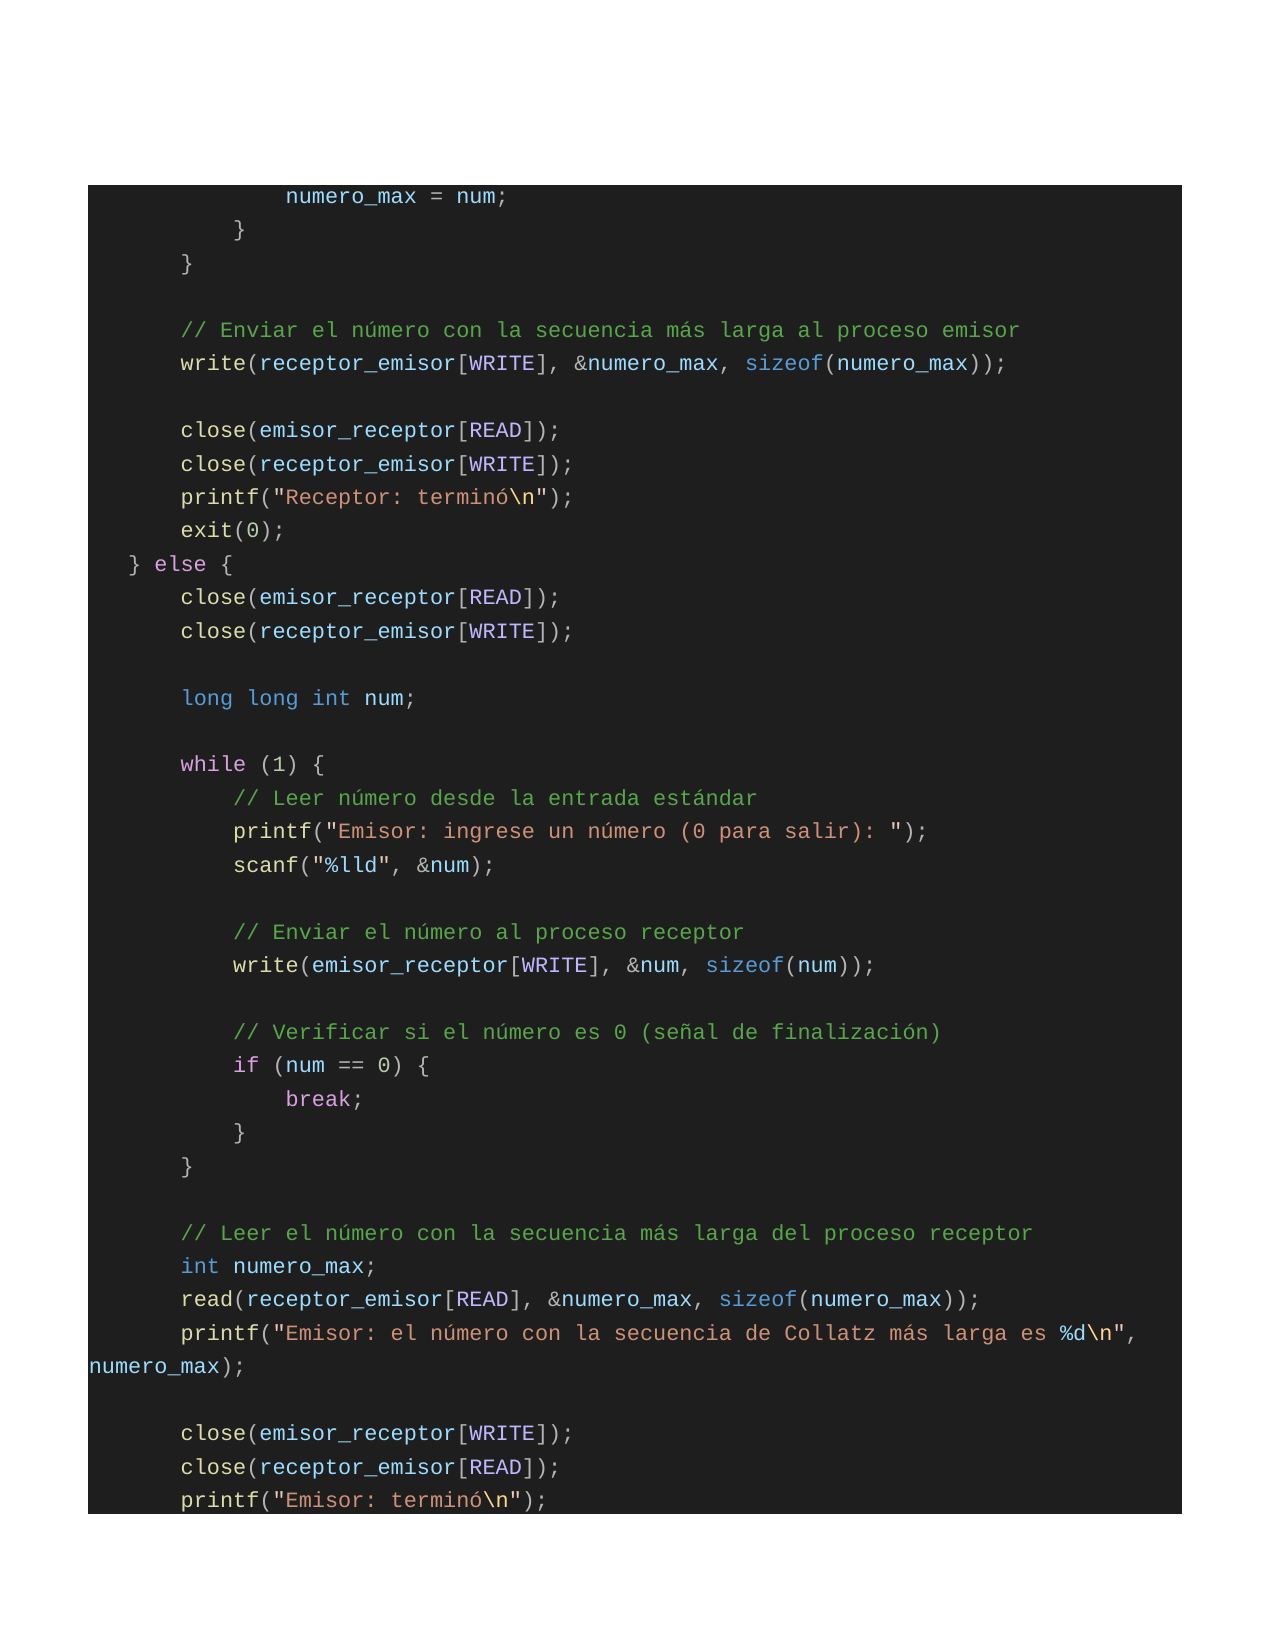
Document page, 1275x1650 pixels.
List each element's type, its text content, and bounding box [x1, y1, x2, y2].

text } [88, 219, 1182, 243]
text int numero_max; [88, 1255, 1182, 1280]
text if (num == 0) { [88, 1054, 1182, 1079]
text numero_max = num; [88, 185, 1182, 210]
text // Enviar el número con la secuencia más larga al proceso emisor [88, 319, 1182, 344]
text exit(0); [88, 519, 1182, 544]
text } [88, 1155, 1182, 1180]
text while (1) { [88, 754, 1182, 778]
text break; [88, 1088, 1182, 1113]
text long long int num; [88, 687, 1182, 712]
text // Verificar si el número es 0 (señal de finalización) [88, 1021, 1182, 1046]
text close(receptor_emisor[WRITE]); [88, 453, 1182, 477]
text close(emisor_receptor[READ]); [88, 586, 1182, 611]
text close(receptor_emisor[READ]); [88, 1456, 1182, 1481]
text // Leer el número con la secuencia más larga del proceso receptor [88, 1222, 1182, 1247]
text read(receptor_emisor[READ], &numero_max, sizeof(numero_max)); [88, 1289, 1182, 1313]
text write(emisor_receptor[WRITE], &num, sizeof(num)); [88, 954, 1182, 979]
text } [88, 252, 1182, 277]
text } else { [88, 553, 1182, 578]
text printf("Emisor: terminó\n"); [88, 1489, 1182, 1514]
text close(emisor_receptor[READ]); [88, 419, 1182, 444]
text } [88, 1121, 1182, 1146]
text close(receptor_emisor[WRITE]); [88, 620, 1182, 645]
text // Leer número desde la entrada estándar [88, 787, 1182, 812]
text write(receptor_emisor[WRITE], &numero_max, sizeof(numero_max)); [88, 352, 1182, 377]
text printf("Emisor: ingrese un número (0 para salir): "); [88, 821, 1182, 845]
text scanf("%lld", &num); [88, 854, 1182, 879]
text // Enviar el número al proceso receptor [88, 921, 1182, 946]
text printf("Emisor: el número con la secuencia de Collatz más larga es %d\n", numero_max); [88, 1322, 1182, 1380]
text printf("Receptor: terminó\n"); [88, 486, 1182, 511]
text close(emisor_receptor[WRITE]); [88, 1422, 1182, 1447]
